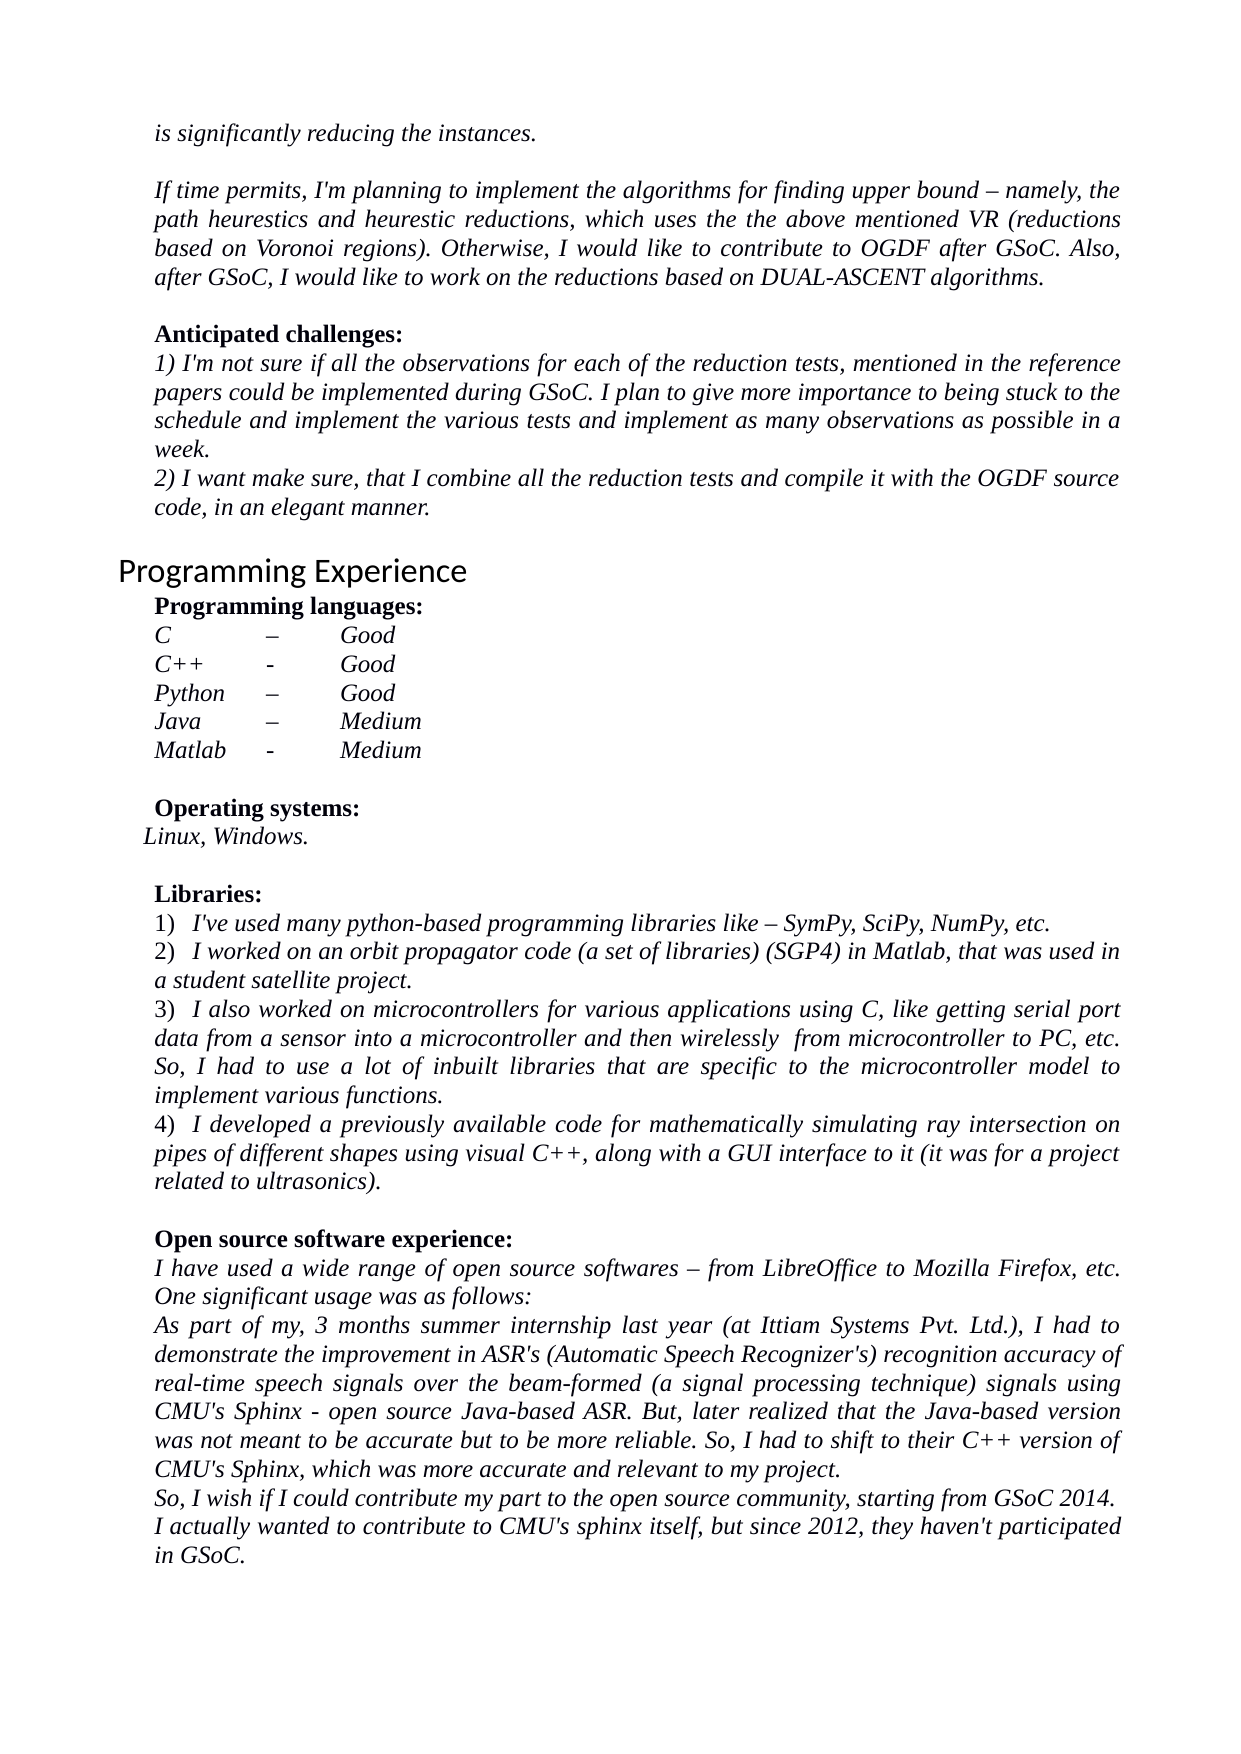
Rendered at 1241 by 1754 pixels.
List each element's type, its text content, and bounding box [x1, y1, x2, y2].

list I developed a previously available code for mathematically simulating ray intersection on pipes of different shapes using visual C++, along with a GUI interface to it (it was for a project related to ultrasonics). [154, 1109, 1122, 1195]
text Java – Medium [154, 706, 1122, 735]
text C++ - Good [154, 649, 1122, 678]
text Anticipated challenges: [154, 319, 1122, 348]
text Operating systems: [154, 793, 1122, 821]
text I have used a wide range of open source softwares – from LibreOffice to Mozilla Firefox, etc. One significant usage was as follows: [154, 1253, 1122, 1310]
text Python – Good [154, 678, 1122, 706]
text If time permits, I'm planning to implement the algorithms for finding upper bound – namely, the path heurestics and heurestic reductions, which uses the the above mentioned VR (reductions based on Voronoi regions). Otherwise, I would like to contribute to OGDF after GSoC. Also, after GSoC, I would like to work on the reductions based on DUAL-ASCENT algorithms. [154, 176, 1122, 291]
list I've used many python-based programming libraries like – SymPy, SciPy, NumPy, etc. [154, 908, 1122, 936]
text As part of my, 3 months summer internship last year (at Ittiam Systems Pvt. Ltd.), I had to demonstrate the improvement in ASR's (Automatic Speech Recognizer's) recognition accuracy of real-time speech signals over the beam-formed (a signal processing technique) signals using CMU's Sphinx - open source Java-based ASR. But, later realized that the Java-based version was not meant to be accurate but to be more reliable. So, I had to shift to their C++ version of CMU's Sphinx, which was more accurate and relevant to my project. [154, 1310, 1122, 1483]
subtitle Programming Experience [118, 549, 1122, 591]
text 2) I want make sure, that I combine all the reduction tests and compile it with the OGDF source code, in an elegant manner. [154, 463, 1122, 521]
text Programming languages: [154, 591, 1122, 620]
text Open source software experience: [154, 1224, 1122, 1253]
text 1) I'm not sure if all the observations for each of the reduction tests, mentioned in the reference papers could be implemented during GSoC. I plan to give more importance to being stuck to the schedule and implement the various tests and implement as many observations as possible in a week. [154, 348, 1122, 463]
text C – Good [154, 620, 1122, 649]
text So, I wish if I could contribute my part to the open source community, starting from GSoC 2014. [154, 1483, 1122, 1511]
text Matlab - Medium [154, 735, 1122, 764]
text Linux, Windows. [143, 821, 1122, 850]
text I actually wanted to contribute to CMU's sphinx itself, but since 2012, they haven't participated in GSoC. [154, 1511, 1122, 1569]
text Libraries: [154, 879, 1122, 908]
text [154, 118, 1122, 147]
list I also worked on microcontrollers for various applications using C, like getting serial port data from a sensor into a microcontroller and then wirelessly from microcontroller to PC, etc. So, I had to use a lot of inbuilt libraries that are specific to the microcontroller model to implement various functions. [154, 994, 1122, 1109]
list I worked on an orbit propagator code (a set of libraries) (SGP4) in Matlab, that was used in a student satellite project. [154, 936, 1122, 994]
